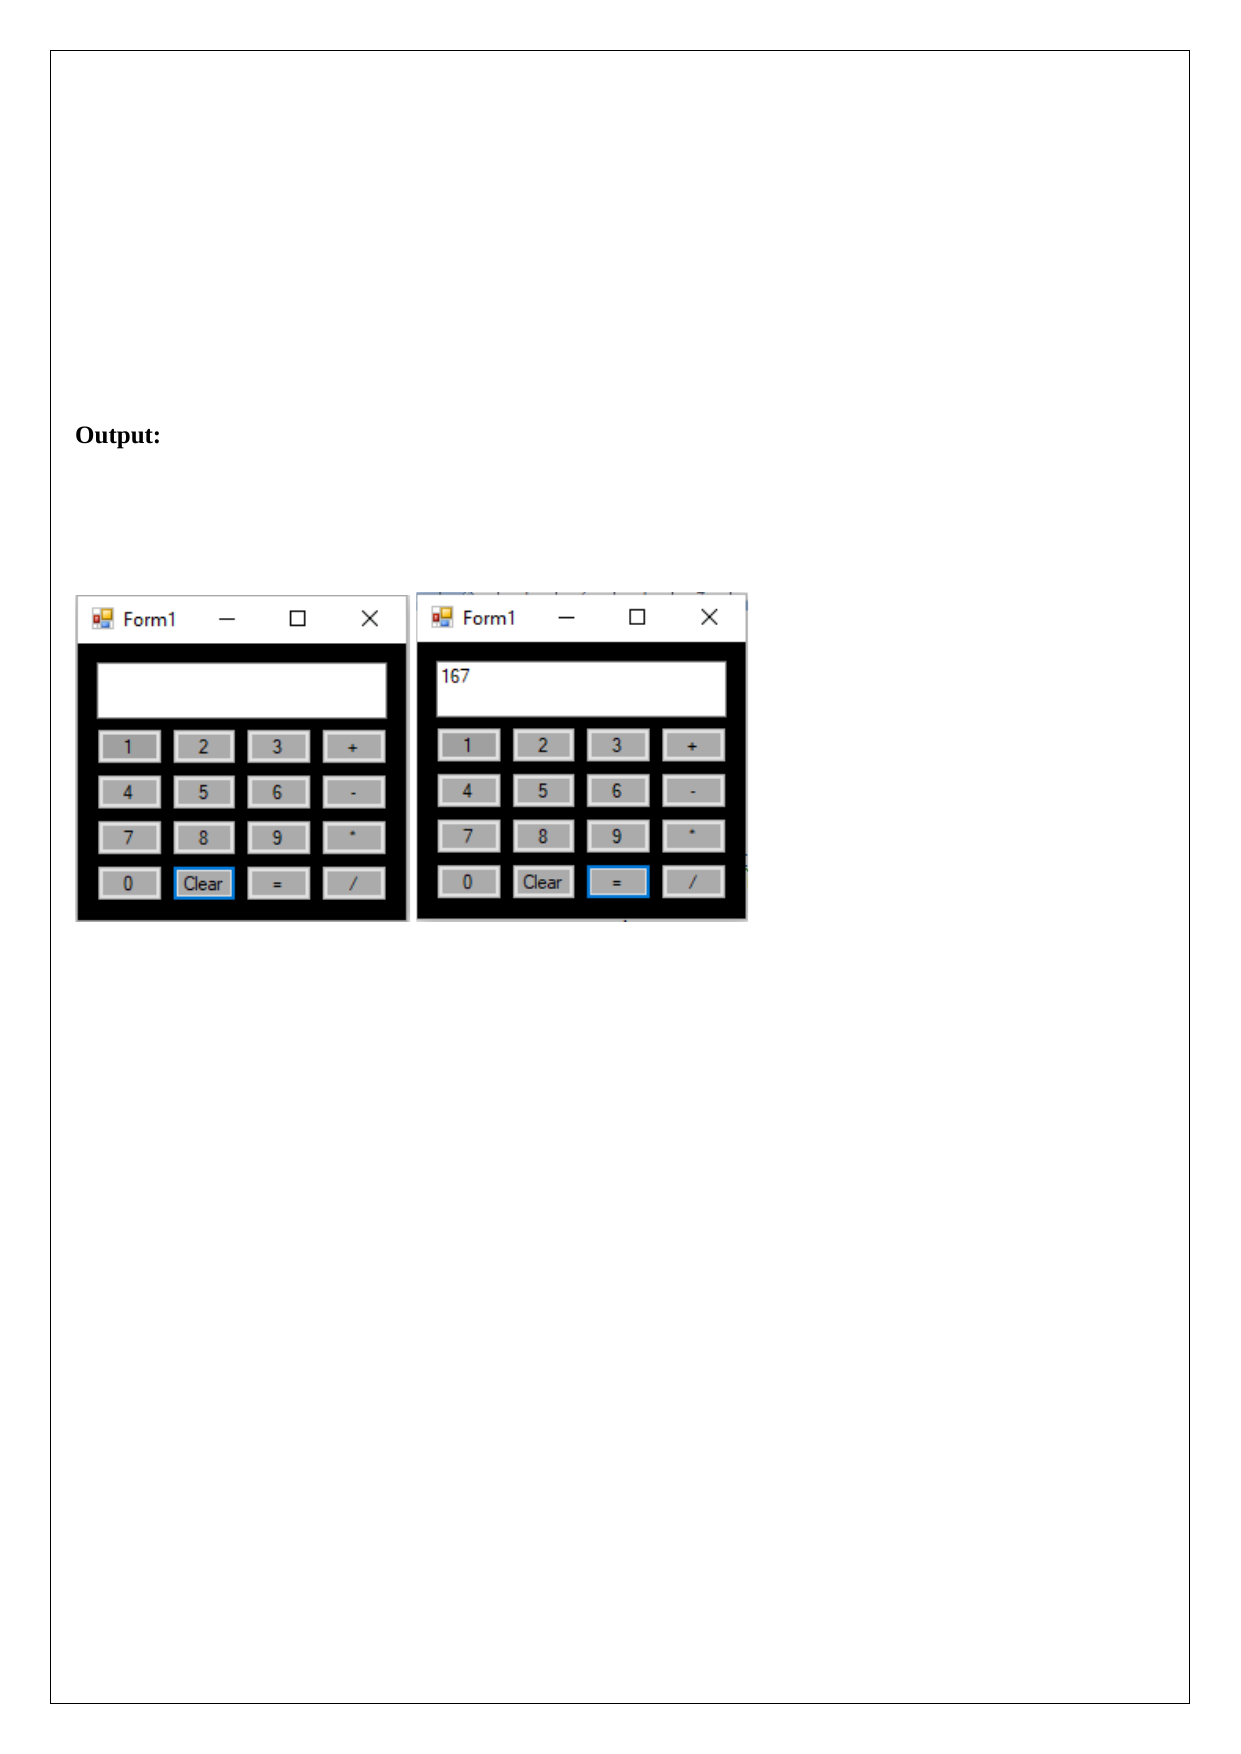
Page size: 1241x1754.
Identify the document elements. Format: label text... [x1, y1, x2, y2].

text Output: [75, 420, 1165, 449]
picture [75, 595, 411, 922]
picture [416, 592, 749, 922]
